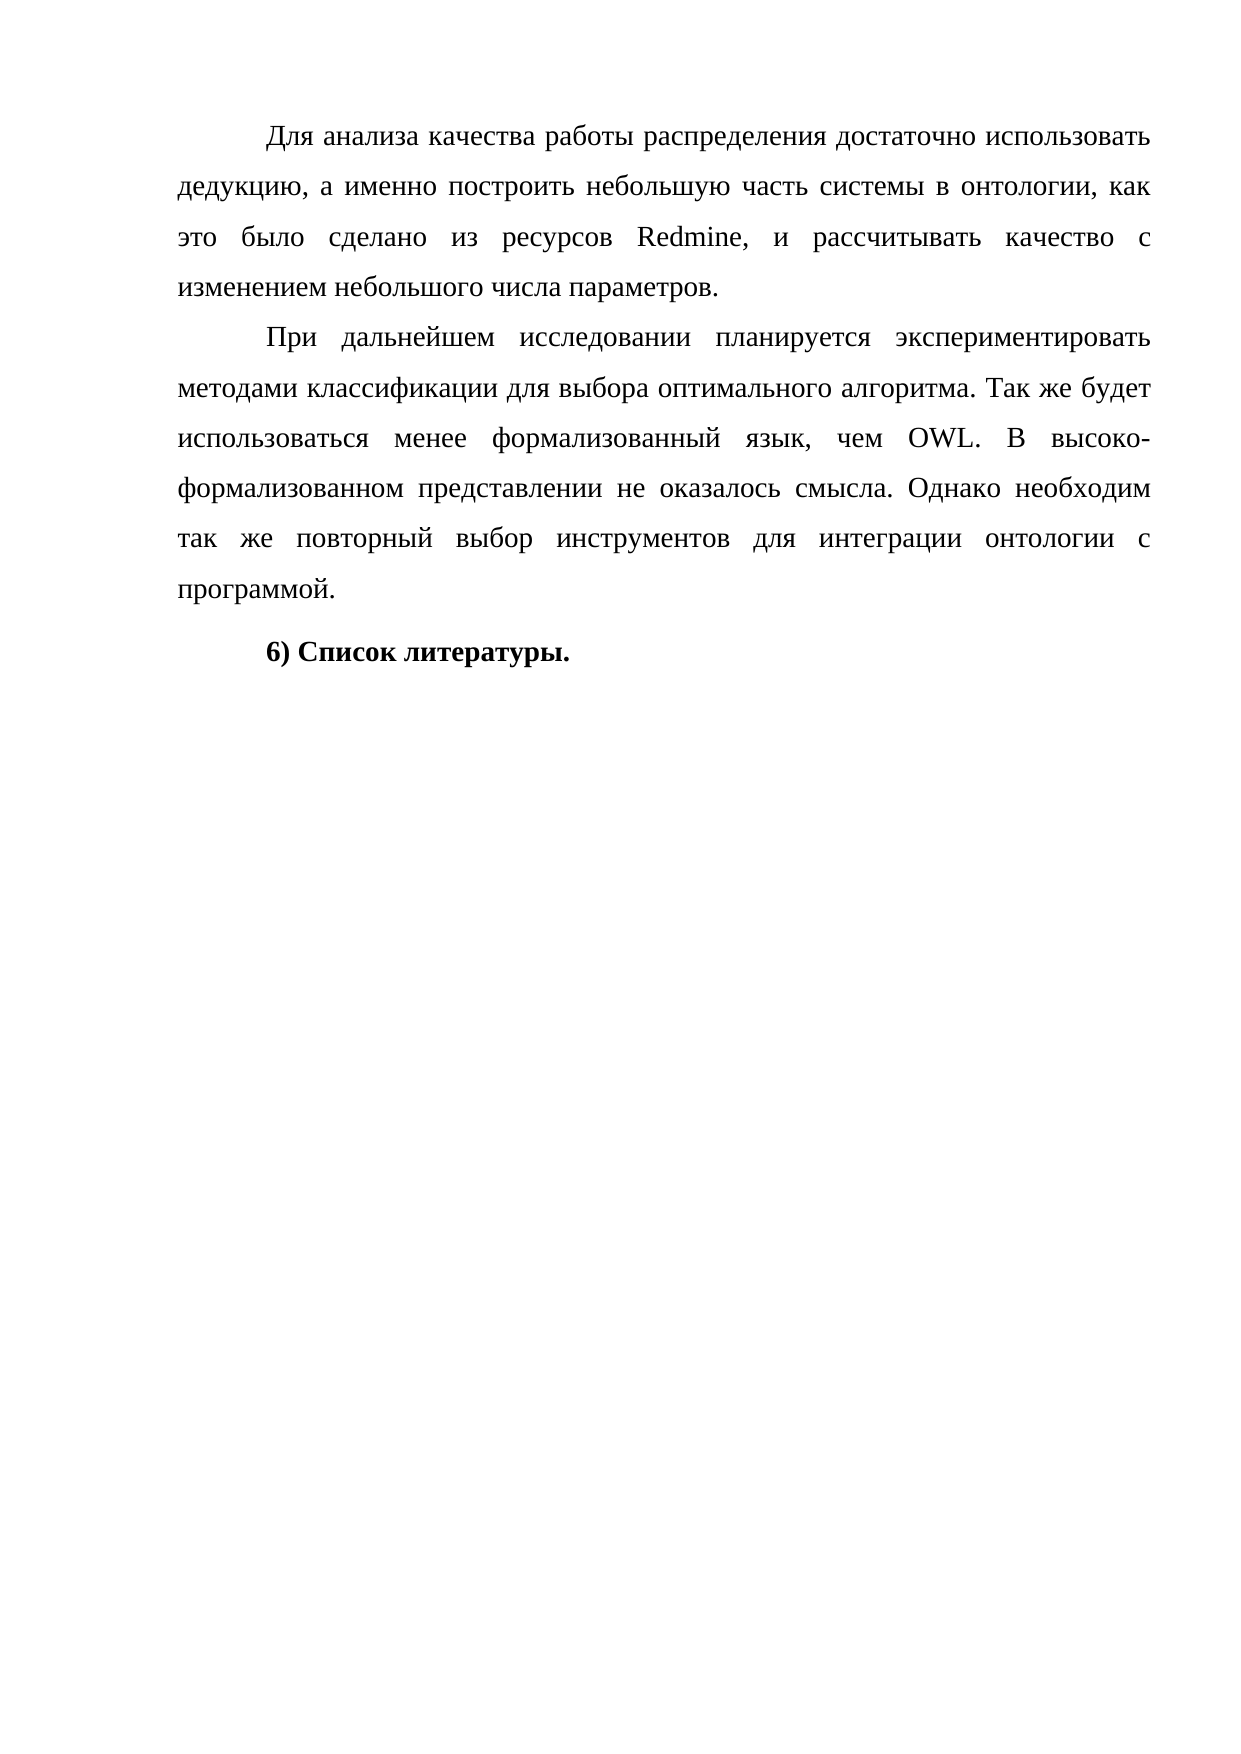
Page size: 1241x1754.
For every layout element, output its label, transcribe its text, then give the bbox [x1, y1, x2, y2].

text При дальнейшем исследовании планируется экспериментировать методами классификации для выбора оптимального алгоритма. Так же будет использоваться менее формализованный язык, чем OWL. В высоко-формализованном представлении не оказалось смысла. Однако необходим так же повторный выбор инструментов для интеграции онтологии с программой. [177, 319, 1152, 604]
text Для анализа качества работы распределения достаточно использовать дедукцию, а именно построить небольшую часть системы в онтологии, как это было сделано из ресурсов Redmine, и рассчитывать качество с изменением небольшого числа параметров. [177, 118, 1152, 303]
subtitle 6) Список литературы. [177, 634, 1152, 667]
